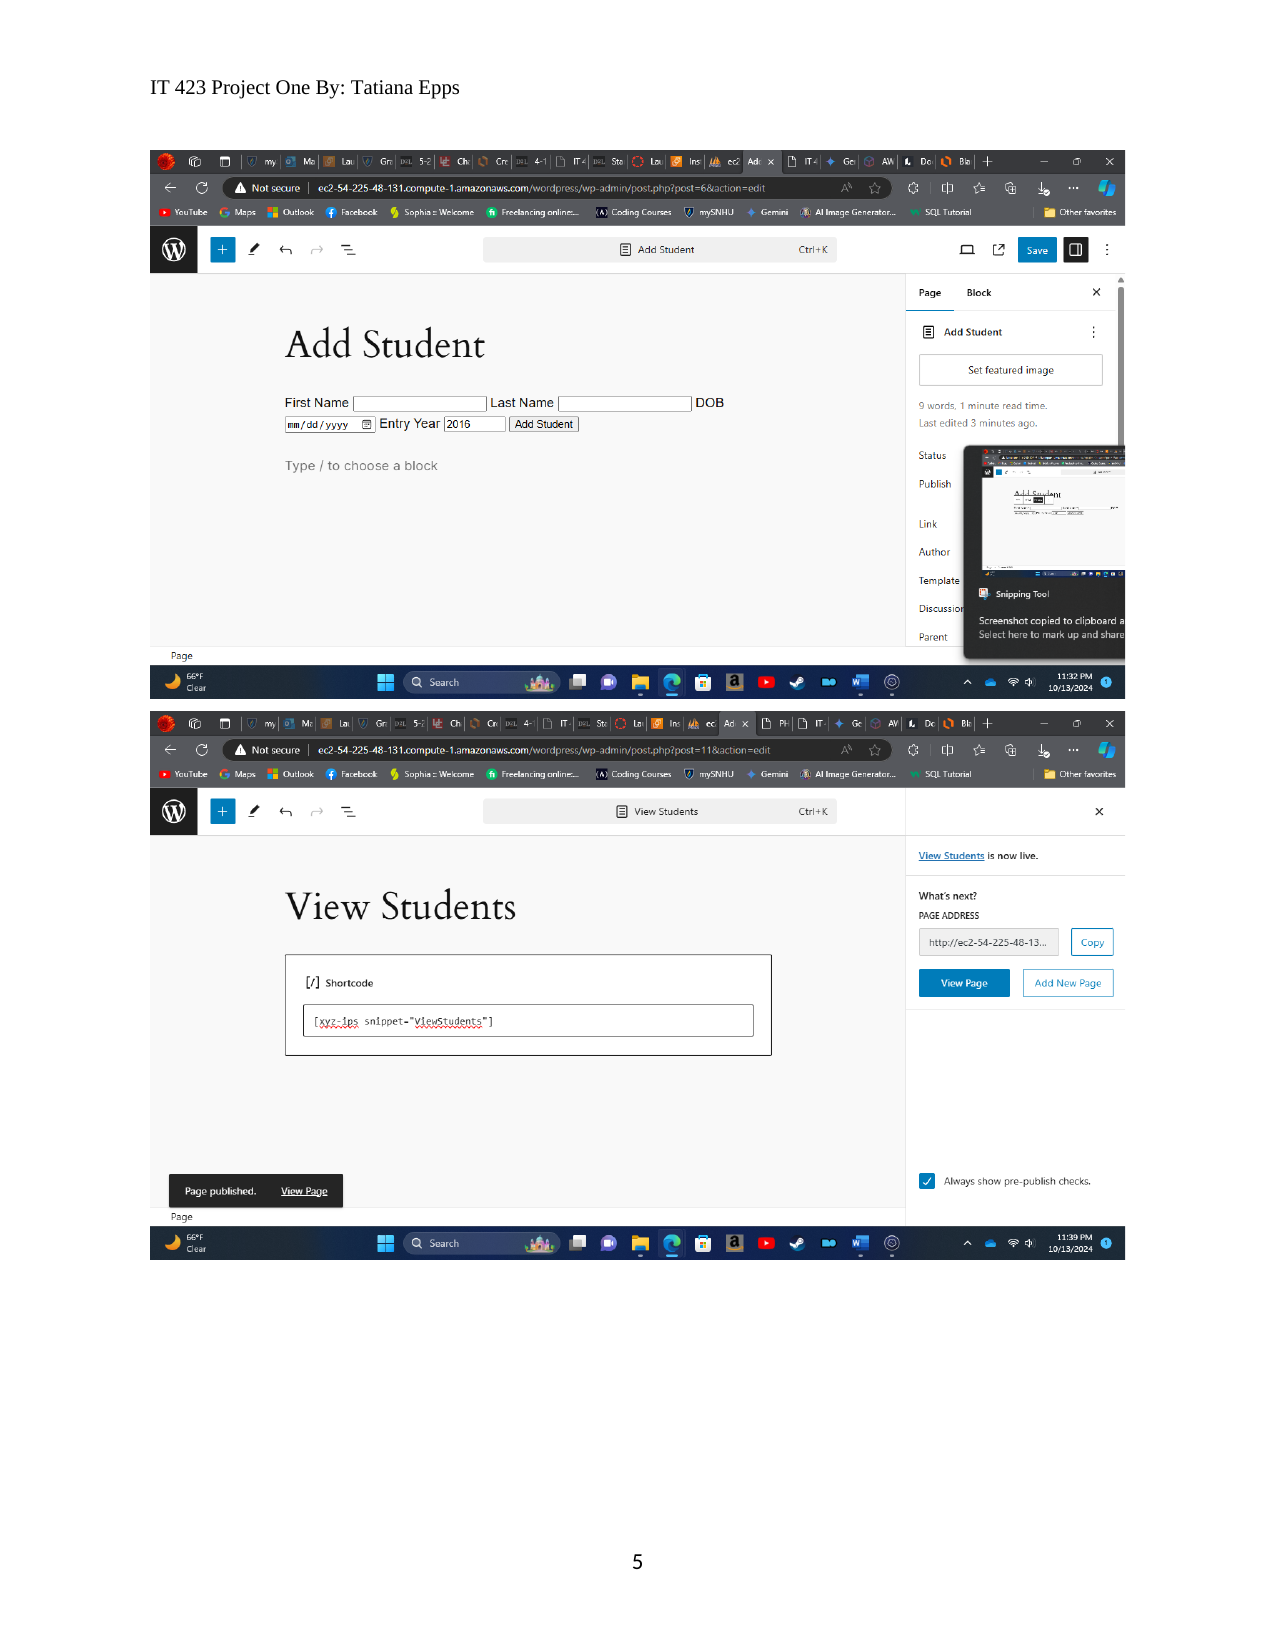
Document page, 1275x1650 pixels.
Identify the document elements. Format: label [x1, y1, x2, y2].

picture [150, 711, 1125, 1260]
picture [150, 150, 1125, 699]
